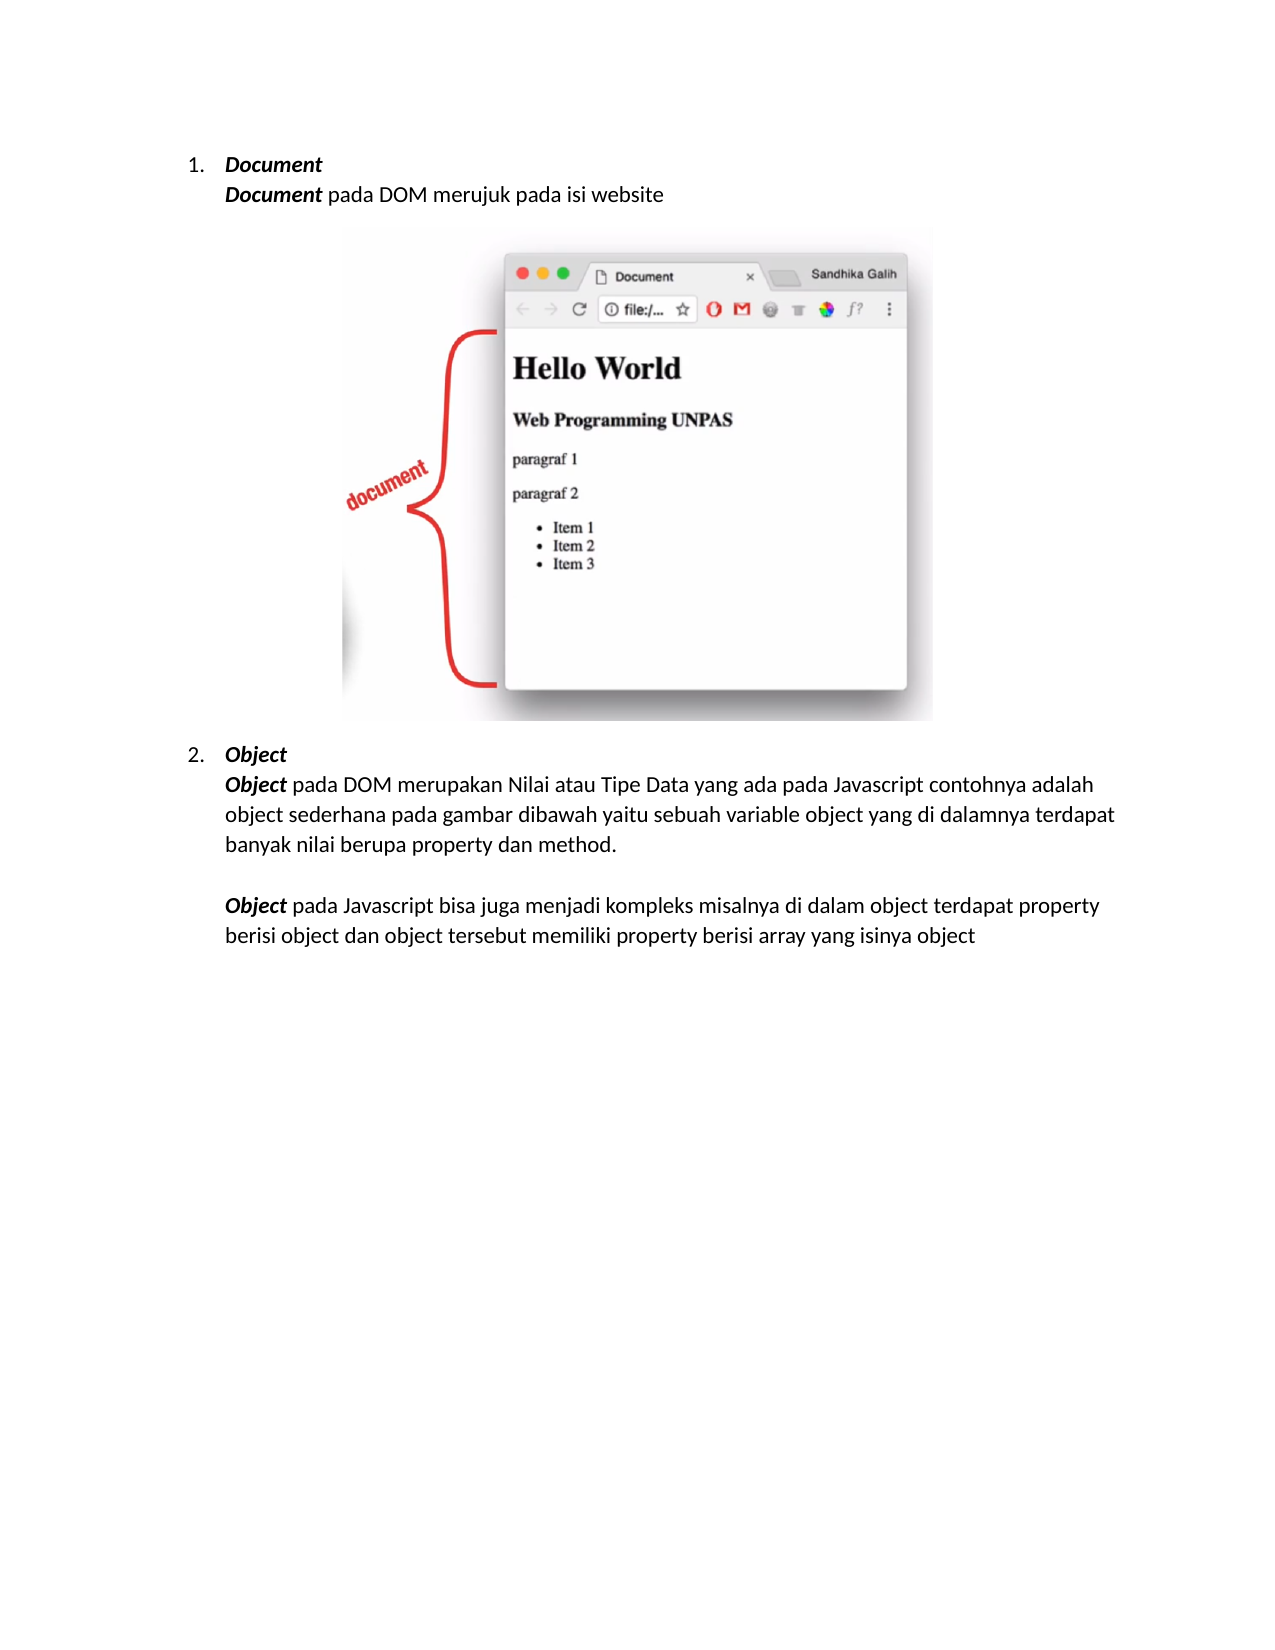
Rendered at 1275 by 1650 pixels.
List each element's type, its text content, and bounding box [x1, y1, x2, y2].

list Object pada Javascript bisa juga menjadi kompleks misalnya di dalam object terdapat property berisi object dan object tersebut memiliki property berisi array yang isinya object [225, 891, 1125, 949]
picture [342, 227, 933, 721]
list Object [187, 740, 1125, 768]
list Document pada DOM merujuk pada isi website [225, 180, 1125, 208]
list Document [187, 150, 1125, 178]
list Object pada DOM merupakan Nilai atau Tipe Data yang ada pada Javascript contohnya adalah object sederhana pada gambar dibawah yaitu sebuah variable object yang di dalamnya terdapat banyak nilai berupa property dan method. [225, 770, 1125, 858]
